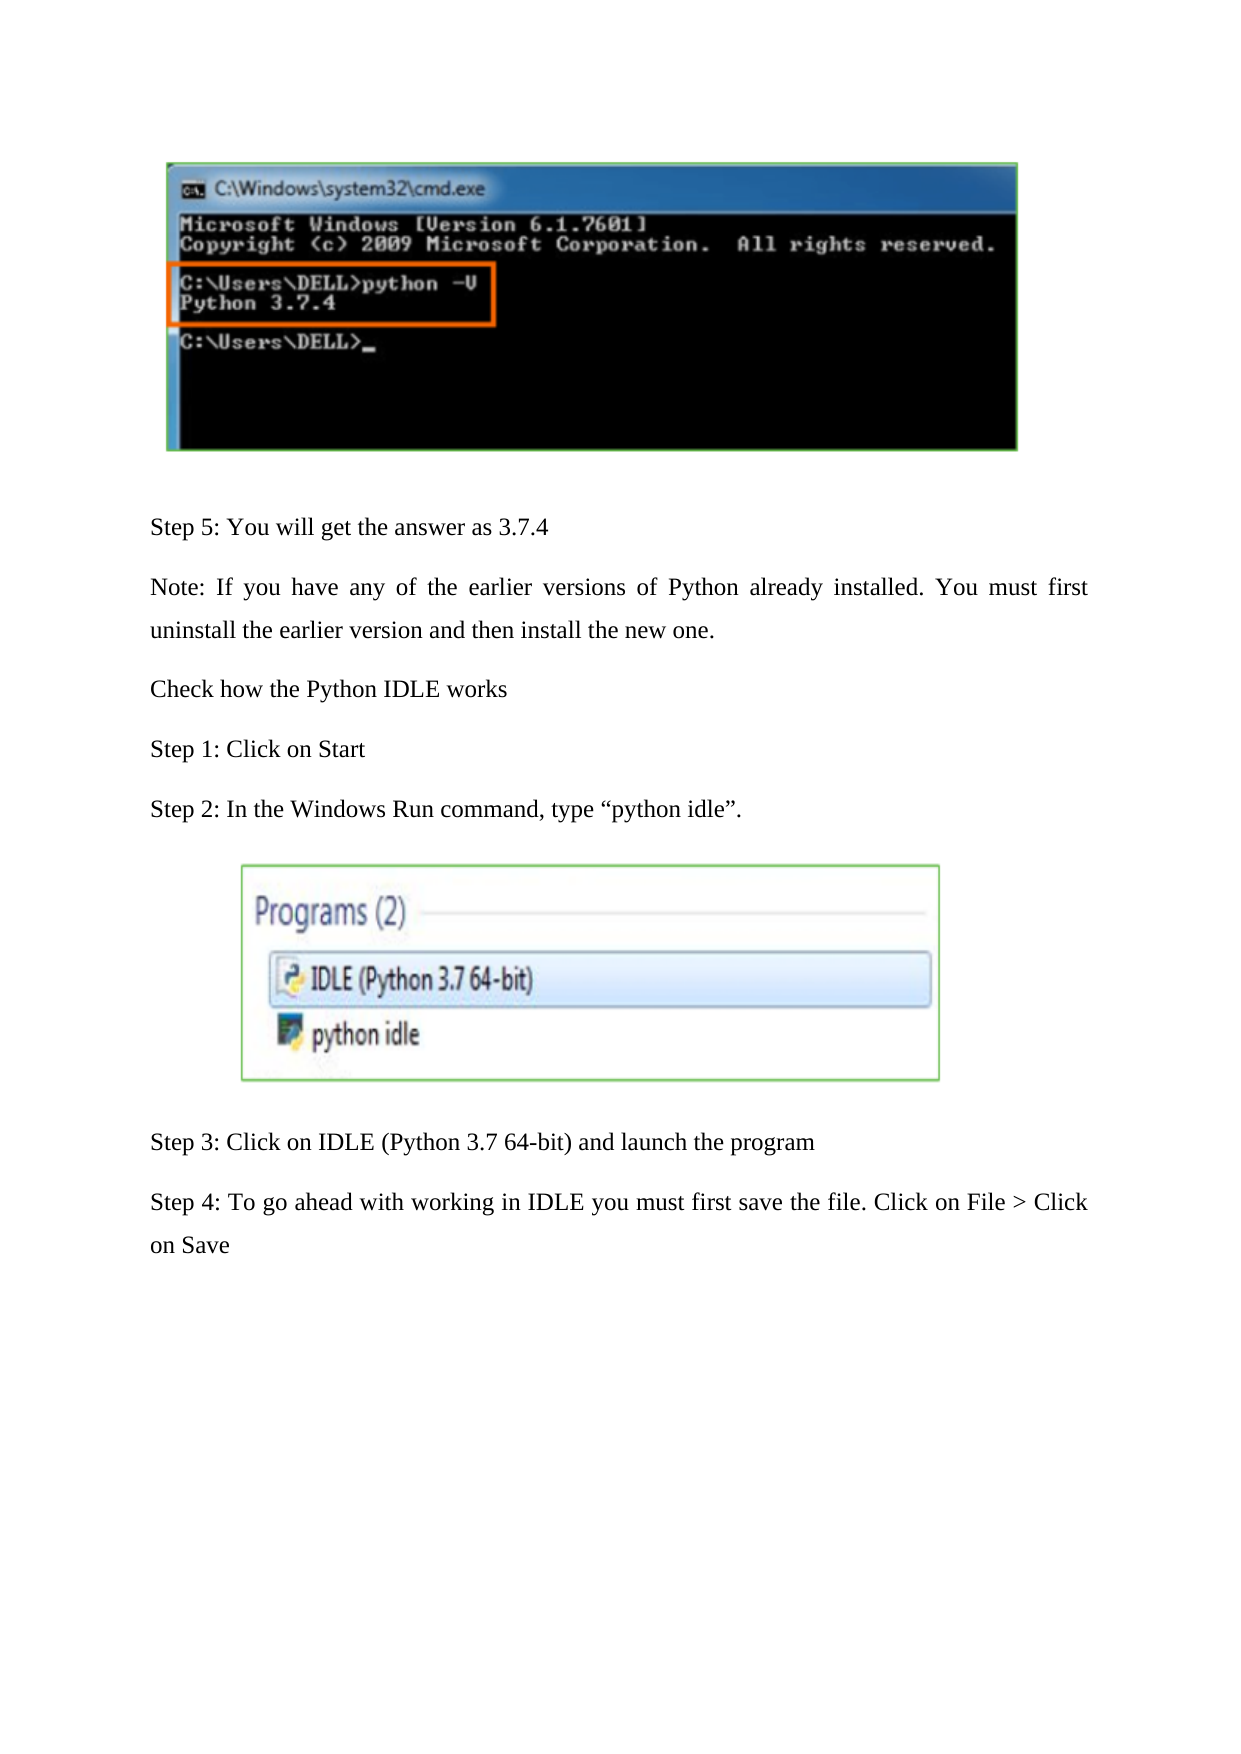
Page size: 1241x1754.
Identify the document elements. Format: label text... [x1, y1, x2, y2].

text Step 1: Click on Start [150, 734, 1090, 763]
picture [150, 150, 1091, 480]
picture [235, 853, 1006, 1095]
text Note: If you have any of the earlier versions of Python already installed. You must first uninstall the earlier version and then install the new one. [150, 572, 1090, 643]
text Step 5: You will get the answer as 3.7.4 [150, 512, 1090, 541]
text Step 2: In the Windows Run command, type “python idle”. [150, 794, 1090, 823]
text Check how the Python IDLE works [150, 674, 1090, 703]
text Step 3: Click on IDLE (Python 3.7 64-bit) and launch the program [150, 1127, 1090, 1156]
text Step 4: To go ahead with working in IDLE you must first save the file. Click on File > Click on Save [150, 1187, 1090, 1258]
